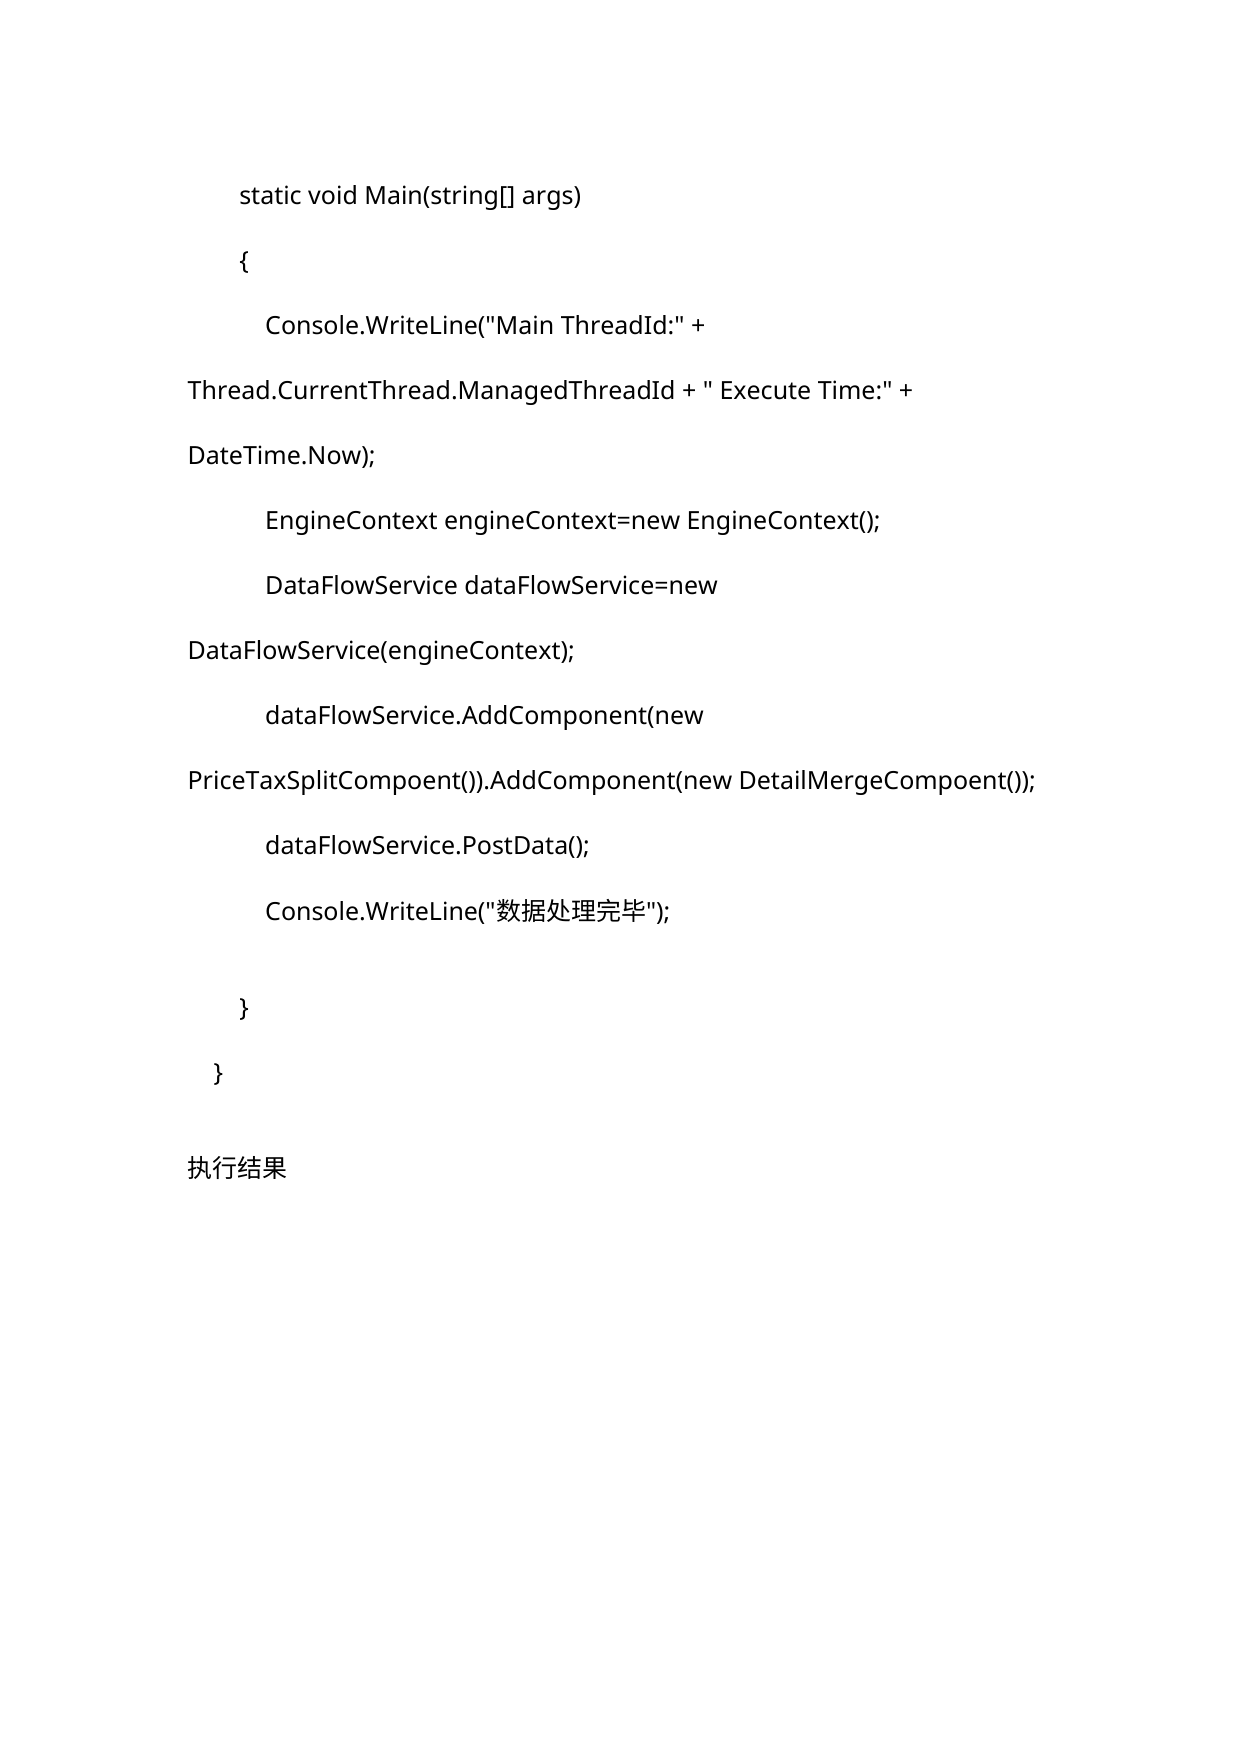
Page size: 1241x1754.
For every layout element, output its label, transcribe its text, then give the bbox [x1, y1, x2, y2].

text static void Main(string[] args) [187, 162, 1053, 227]
text dataFlowService.AddComponent(new PriceTaxSplitCompoent()).AddComponent(new DetailMergeCompoent()); [187, 682, 1053, 812]
text dataFlowService.PostData(); [187, 812, 1053, 877]
text { [187, 227, 1053, 292]
text Console.WriteLine("Main ThreadId:" + Thread.CurrentThread.ManagedThreadId + " Execute Time:" + DateTime.Now); [187, 292, 1053, 487]
text } [187, 1039, 1053, 1104]
text Console.WriteLine("数据处理完毕"); [187, 877, 1053, 942]
text DataFlowService dataFlowService=new DataFlowService(engineContext); [187, 552, 1053, 682]
text } [187, 974, 1053, 1039]
text 执行结果 [187, 1134, 1053, 1199]
text EngineContext engineContext=new EngineContext(); [187, 487, 1053, 552]
